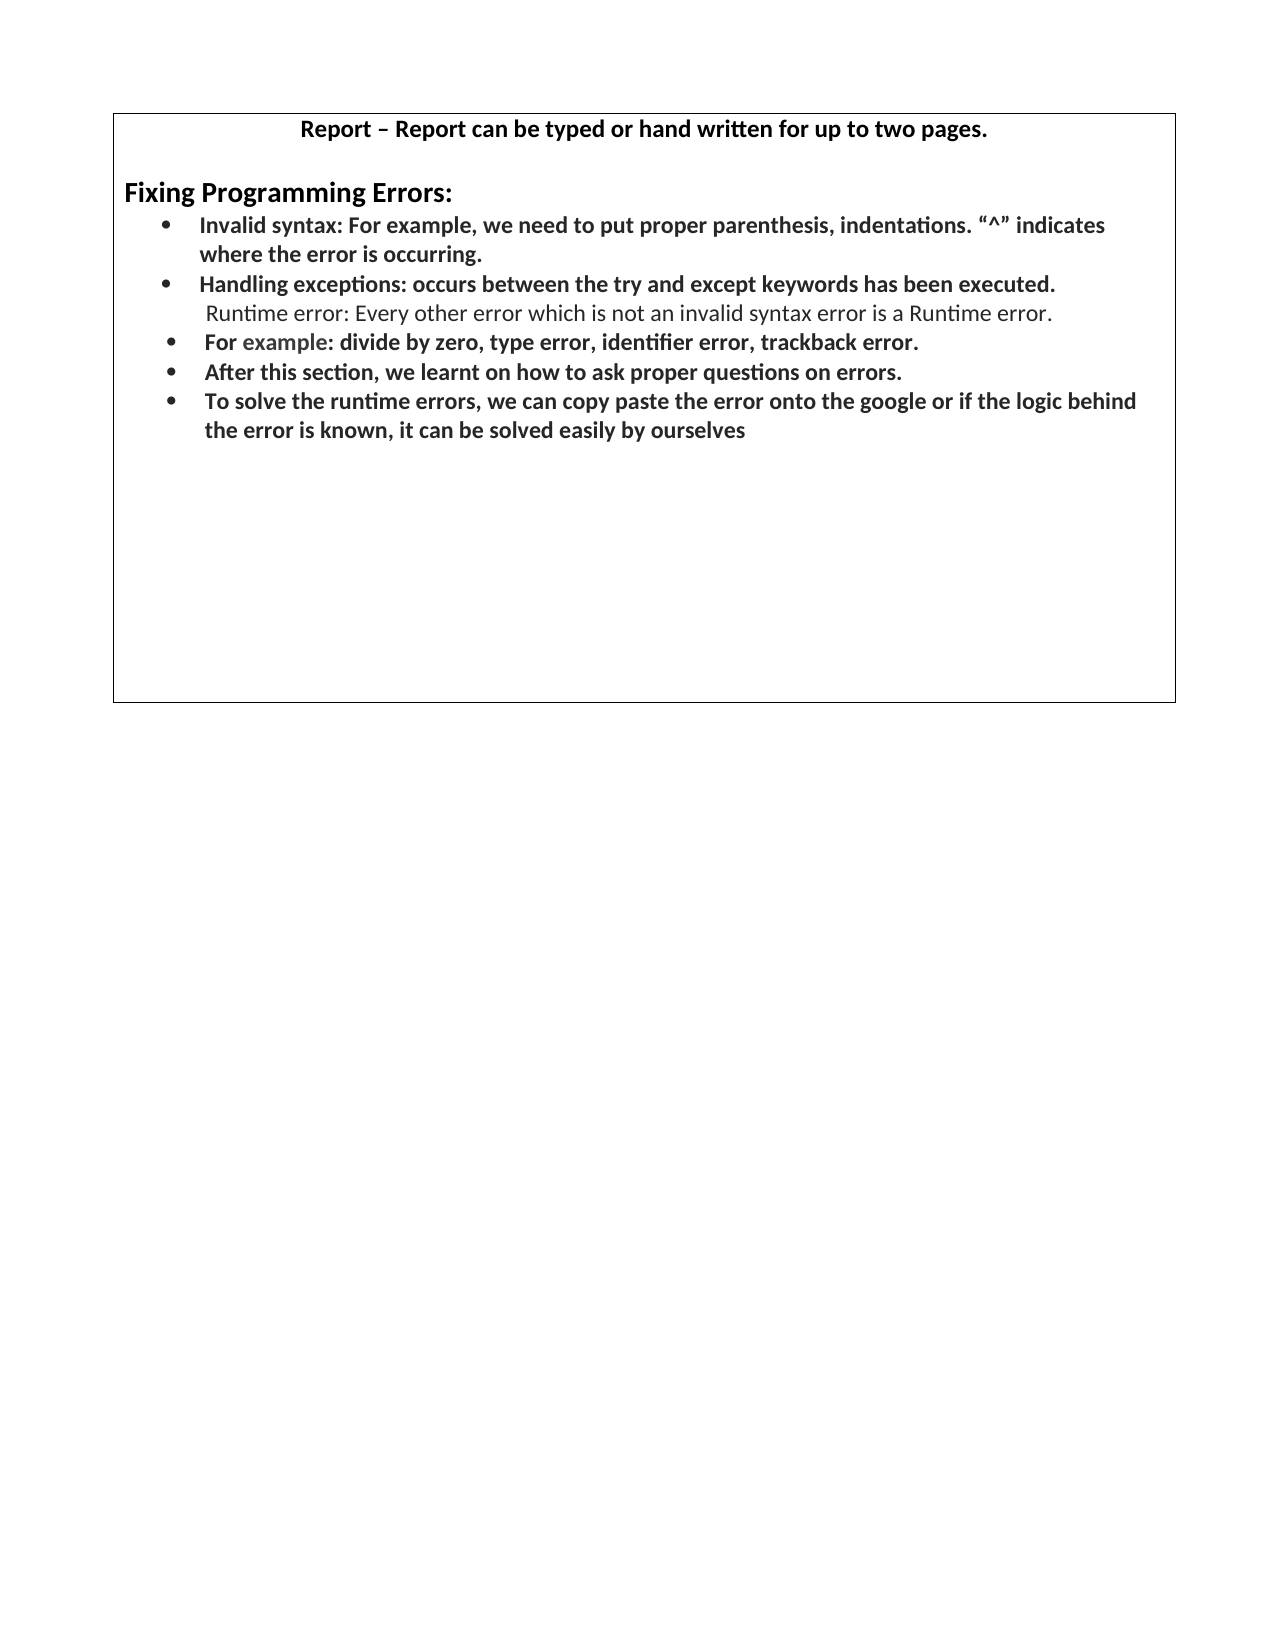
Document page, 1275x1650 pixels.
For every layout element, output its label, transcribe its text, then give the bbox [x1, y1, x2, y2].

table_cell Report – Report can be typed or hand written for up to two pages. Fixing Programming Errors: Invalid syntax: For example, we need to put proper parenthesis, indentations. “^” indicates where the error is occurring. Handling exceptions: occurs between the try and except keywords has been executed. Runtime error: Every other error which is not an invalid syntax error is a Runtime error. For example: divide by zero, type error, identifier error, trackback error. After this section, we learnt on how to ask proper questions on errors. To solve the runtime errors, we can copy paste the error onto the google or if the logic behind the error is known, it can be solved easily by ourselves [114, 114, 1175, 702]
